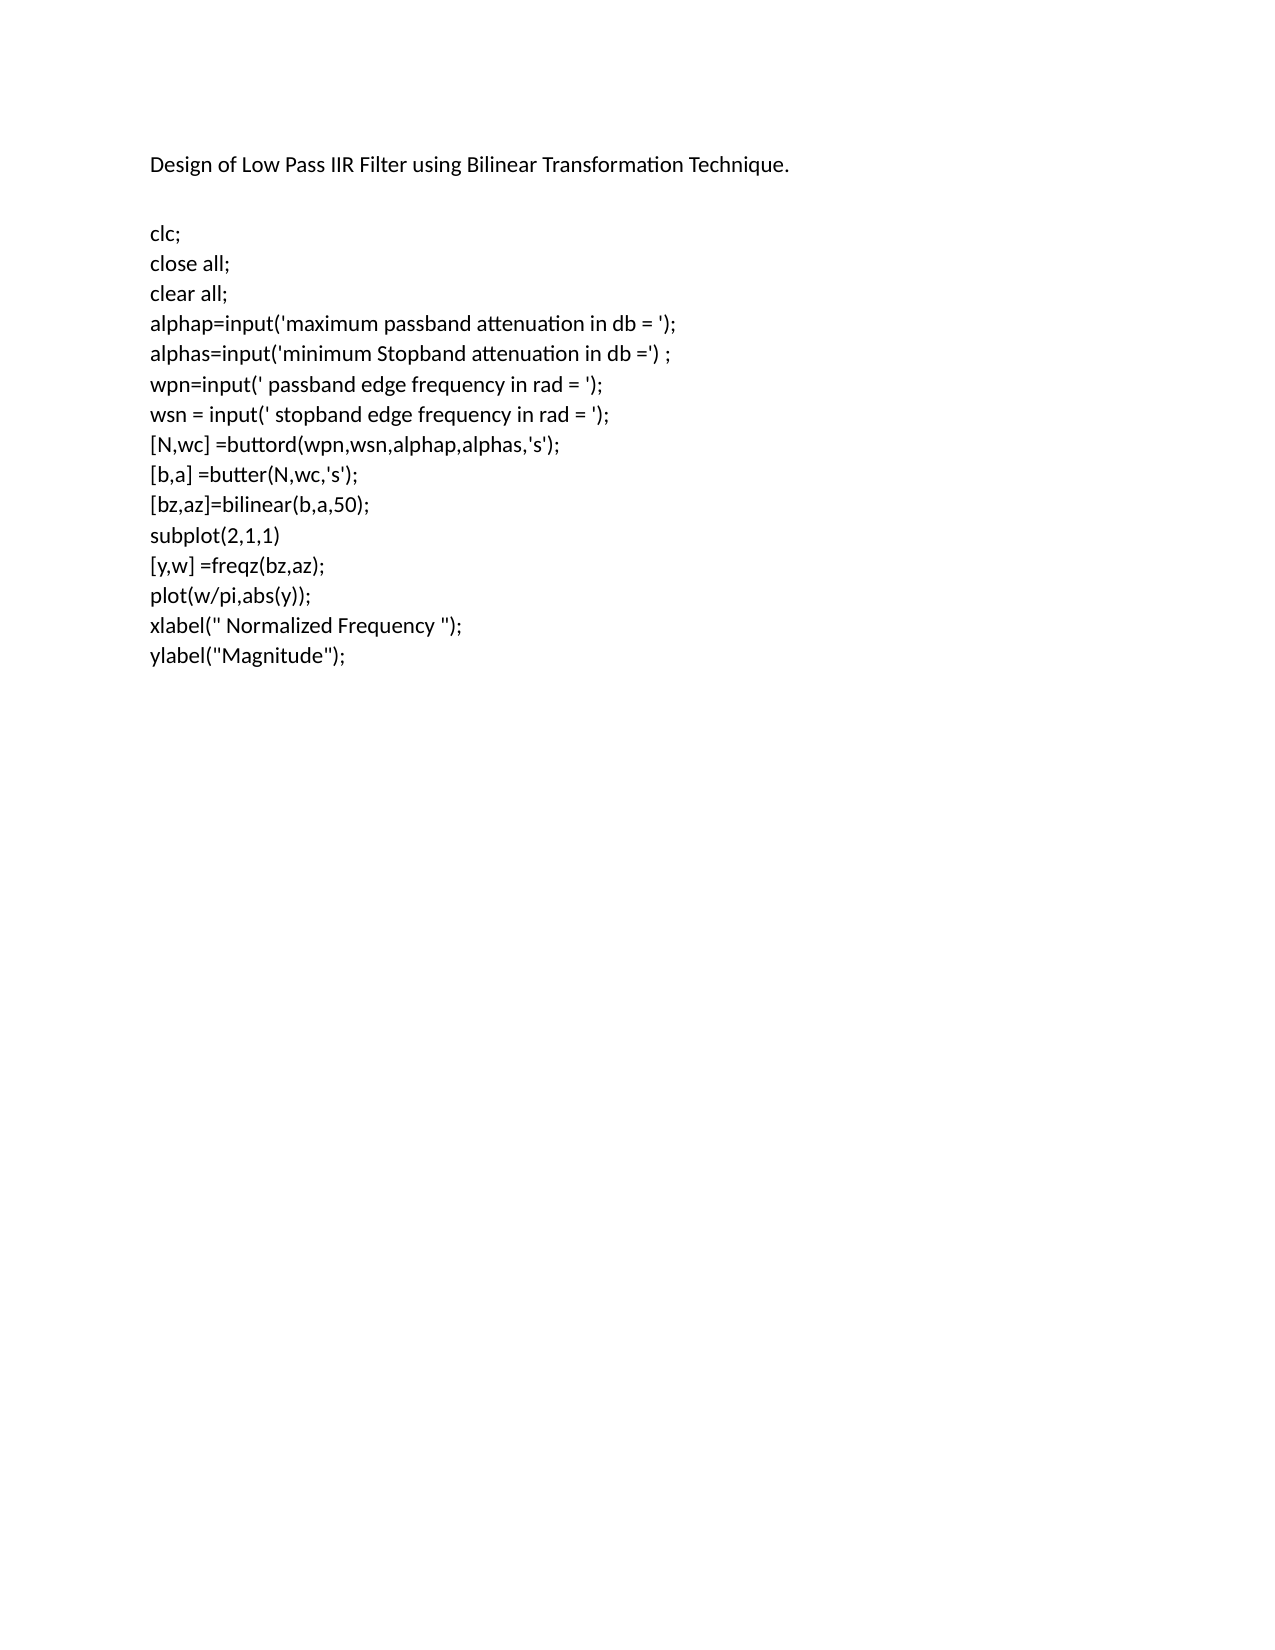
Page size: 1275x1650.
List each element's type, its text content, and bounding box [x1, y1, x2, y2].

text Design of Low Pass IIR Filter using Bilinear Transformation Technique. [150, 150, 1125, 178]
text alphas=input('minimum Stopband attenuation in db =') ; [150, 339, 1125, 367]
text xlabel(" Normalized Frequency "); [150, 611, 1125, 639]
text plot(w/pi,abs(y)); [150, 581, 1125, 609]
text wpn=input(' passband edge frequency in rad = '); [150, 370, 1125, 398]
text [N,wc] =buttord(wpn,wsn,alphap,alphas,'s'); [150, 430, 1125, 458]
text subplot(2,1,1) [150, 521, 1125, 549]
text wsn = input(' stopband edge frequency in rad = '); [150, 400, 1125, 428]
text [y,w] =freqz(bz,az); [150, 551, 1125, 579]
text alphap=input('maximum passband attenuation in db = '); [150, 309, 1125, 337]
text [bz,az]=bilinear(b,a,50); [150, 491, 1125, 518]
text [b,a] =butter(N,wc,'s'); [150, 460, 1125, 488]
text clear all; [150, 279, 1125, 307]
text close all; [150, 249, 1125, 277]
text ylabel("Magnitude"); [150, 642, 1125, 669]
text clc; [150, 219, 1125, 247]
